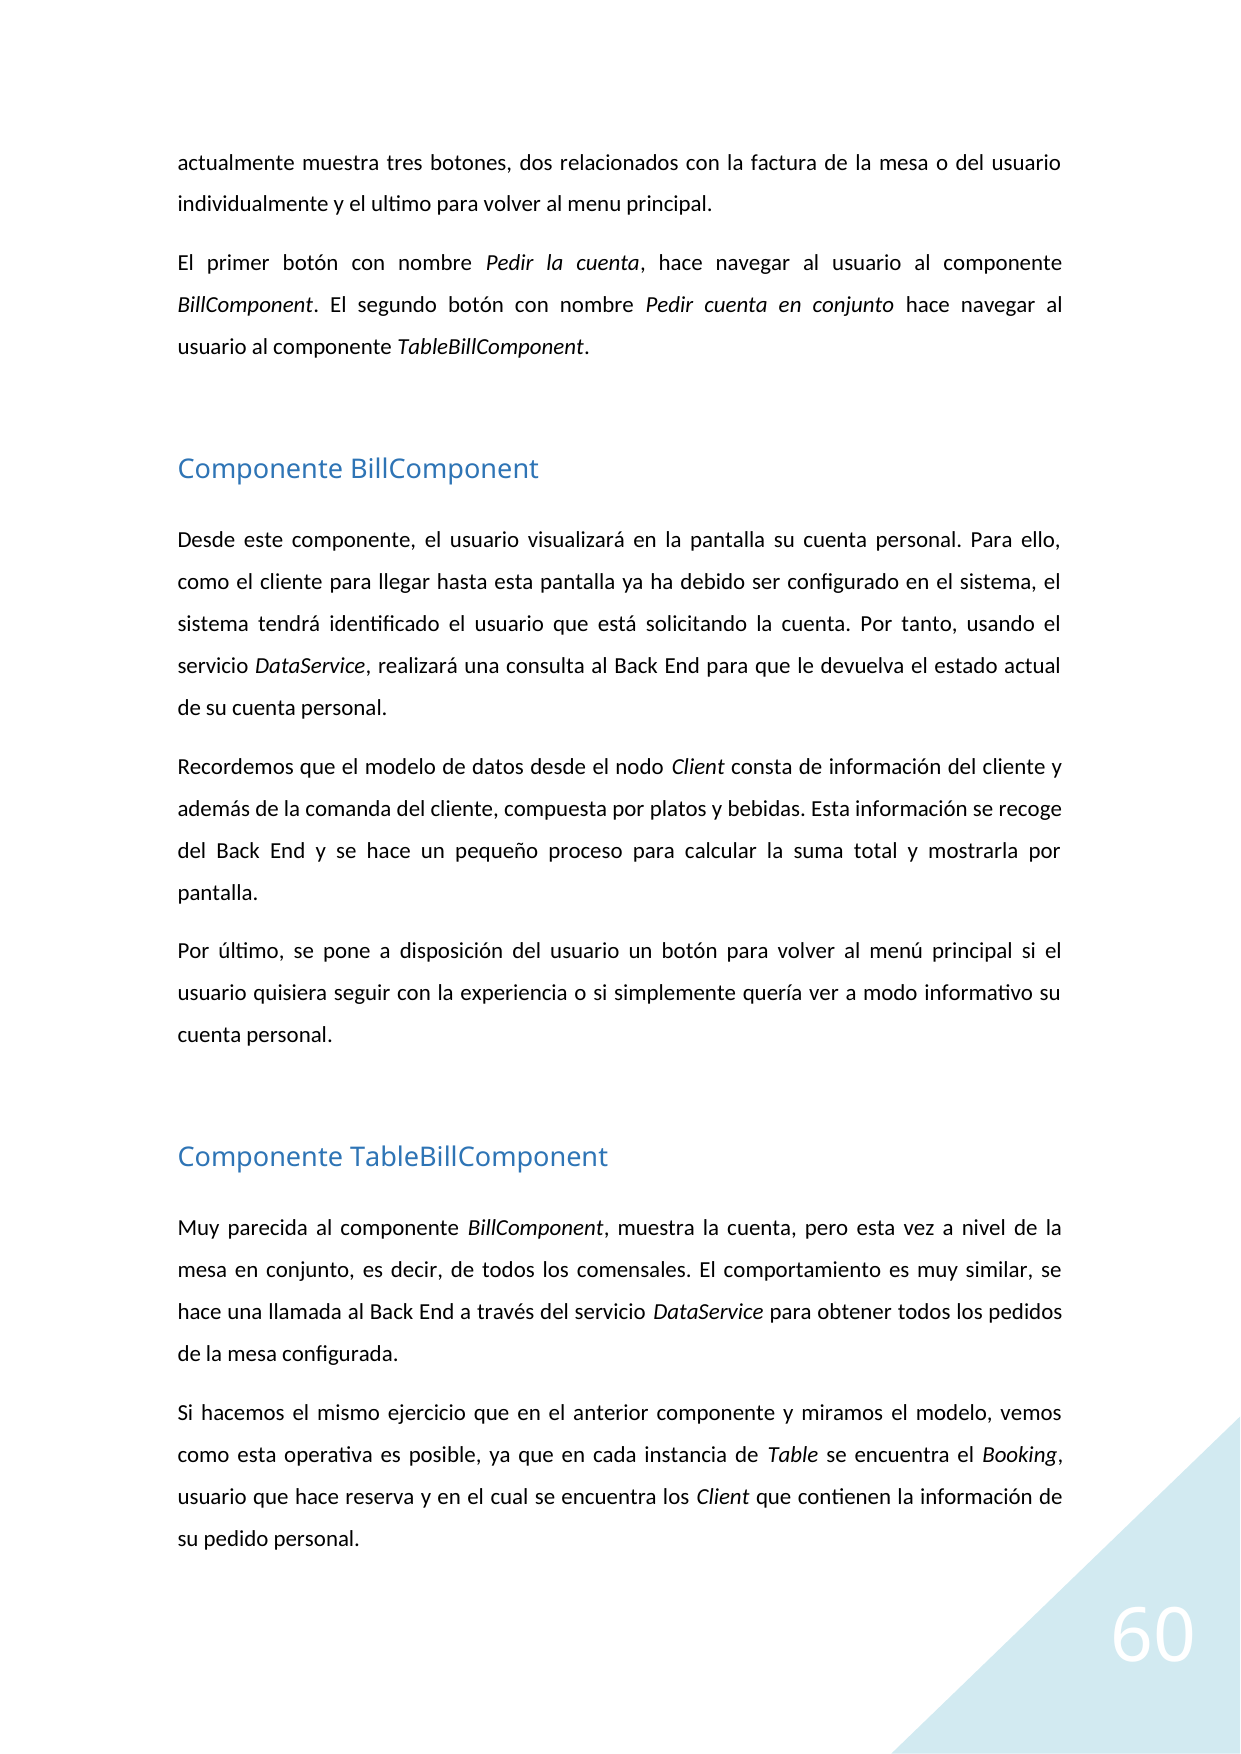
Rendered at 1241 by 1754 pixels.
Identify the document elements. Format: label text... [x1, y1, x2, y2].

text El primer botón con nombre Pedir la cuenta, hace navegar al usuario al componente BillComponent. El segundo botón con nombre Pedir cuenta en conjunto hace navegar al usuario al componente TableBillComponent. [177, 248, 1063, 360]
text Desde este componente, el usuario visualizará en la pantalla su cuenta personal. Para ello, como el cliente para llegar hasta esta pantalla ya ha debido ser configurado en el sistema, el sistema tendrá identificado el usuario que está solicitando la cuenta. Por tanto, usando el servicio DataService, realizará una consulta al Back End para que le devuelva el estado actual de su cuenta personal. [177, 525, 1063, 721]
text Recordemos que el modelo de datos desde el nodo Client consta de información del cliente y además de la comanda del cliente, compuesta por platos y bebidas. Esta información se recoge del Back End y se hace un pequeño proceso para calcular la suma total y mostrarla por pantalla. [177, 752, 1063, 906]
text Si hacemos el mismo ejercicio que en el anterior componente y miramos el modelo, vemos como esta operativa es posible, ya que en cada instancia de Table se encuentra el Booking, usuario que hace reserva y en el cual se encuentra los Client que contienen la información de su pedido personal. [177, 1398, 1063, 1552]
text Por último, se pone a disposición del usuario un botón para volver al menú principal si el usuario quisiera seguir con la experiencia o si simplemente quería ver a modo informativo su cuenta personal. [177, 936, 1063, 1048]
subtitle Componente TableBillComponent [177, 1138, 1063, 1174]
subtitle Componente BillComponent [177, 449, 1063, 486]
text Muy parecida al componente BillComponent, muestra la cuenta, pero esta vez a nivel de la mesa en conjunto, es decir, de todos los comensales. El comportamiento es muy similar, se hace una llamada al Back End a través del servicio DataService para obtener todos los pedidos de la mesa configurada. [177, 1213, 1063, 1367]
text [177, 148, 1063, 218]
